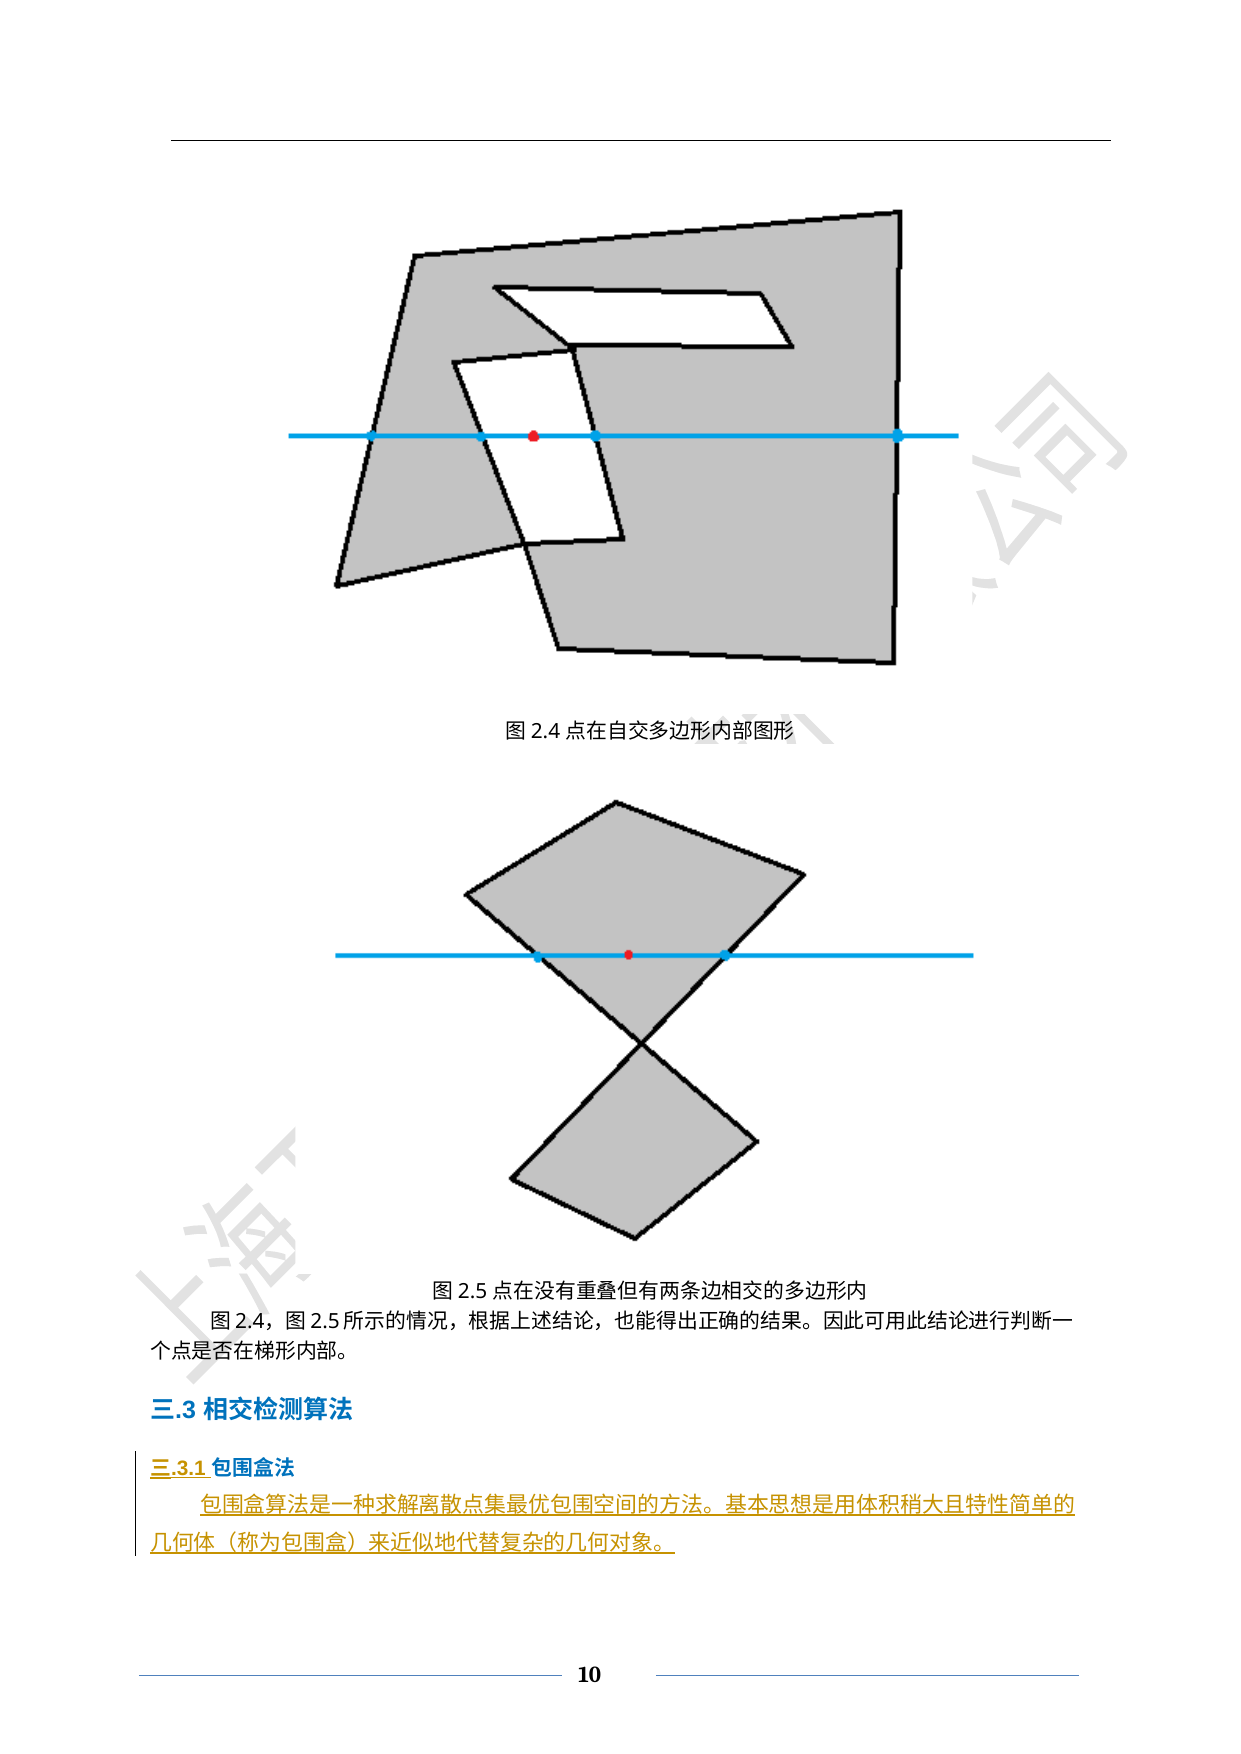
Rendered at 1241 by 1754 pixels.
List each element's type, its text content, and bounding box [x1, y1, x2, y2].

text 图2.4，图2.5所示的情况，根据上述结论，也能得出正确的结果。因此可用此结论进行判断一个点是否在梯形内部。 [150, 1304, 1090, 1365]
text 图2.5 点在没有重叠但有两条边相交的多边形内 [150, 1274, 1090, 1304]
subtitle 包围盒法 [150, 1451, 1090, 1481]
picture [267, 150, 973, 714]
picture [295, 744, 1005, 1274]
subtitle 相交检测算法 [150, 1390, 1090, 1426]
text 图2.4 点在自交多边形内部图形 [150, 714, 1090, 744]
